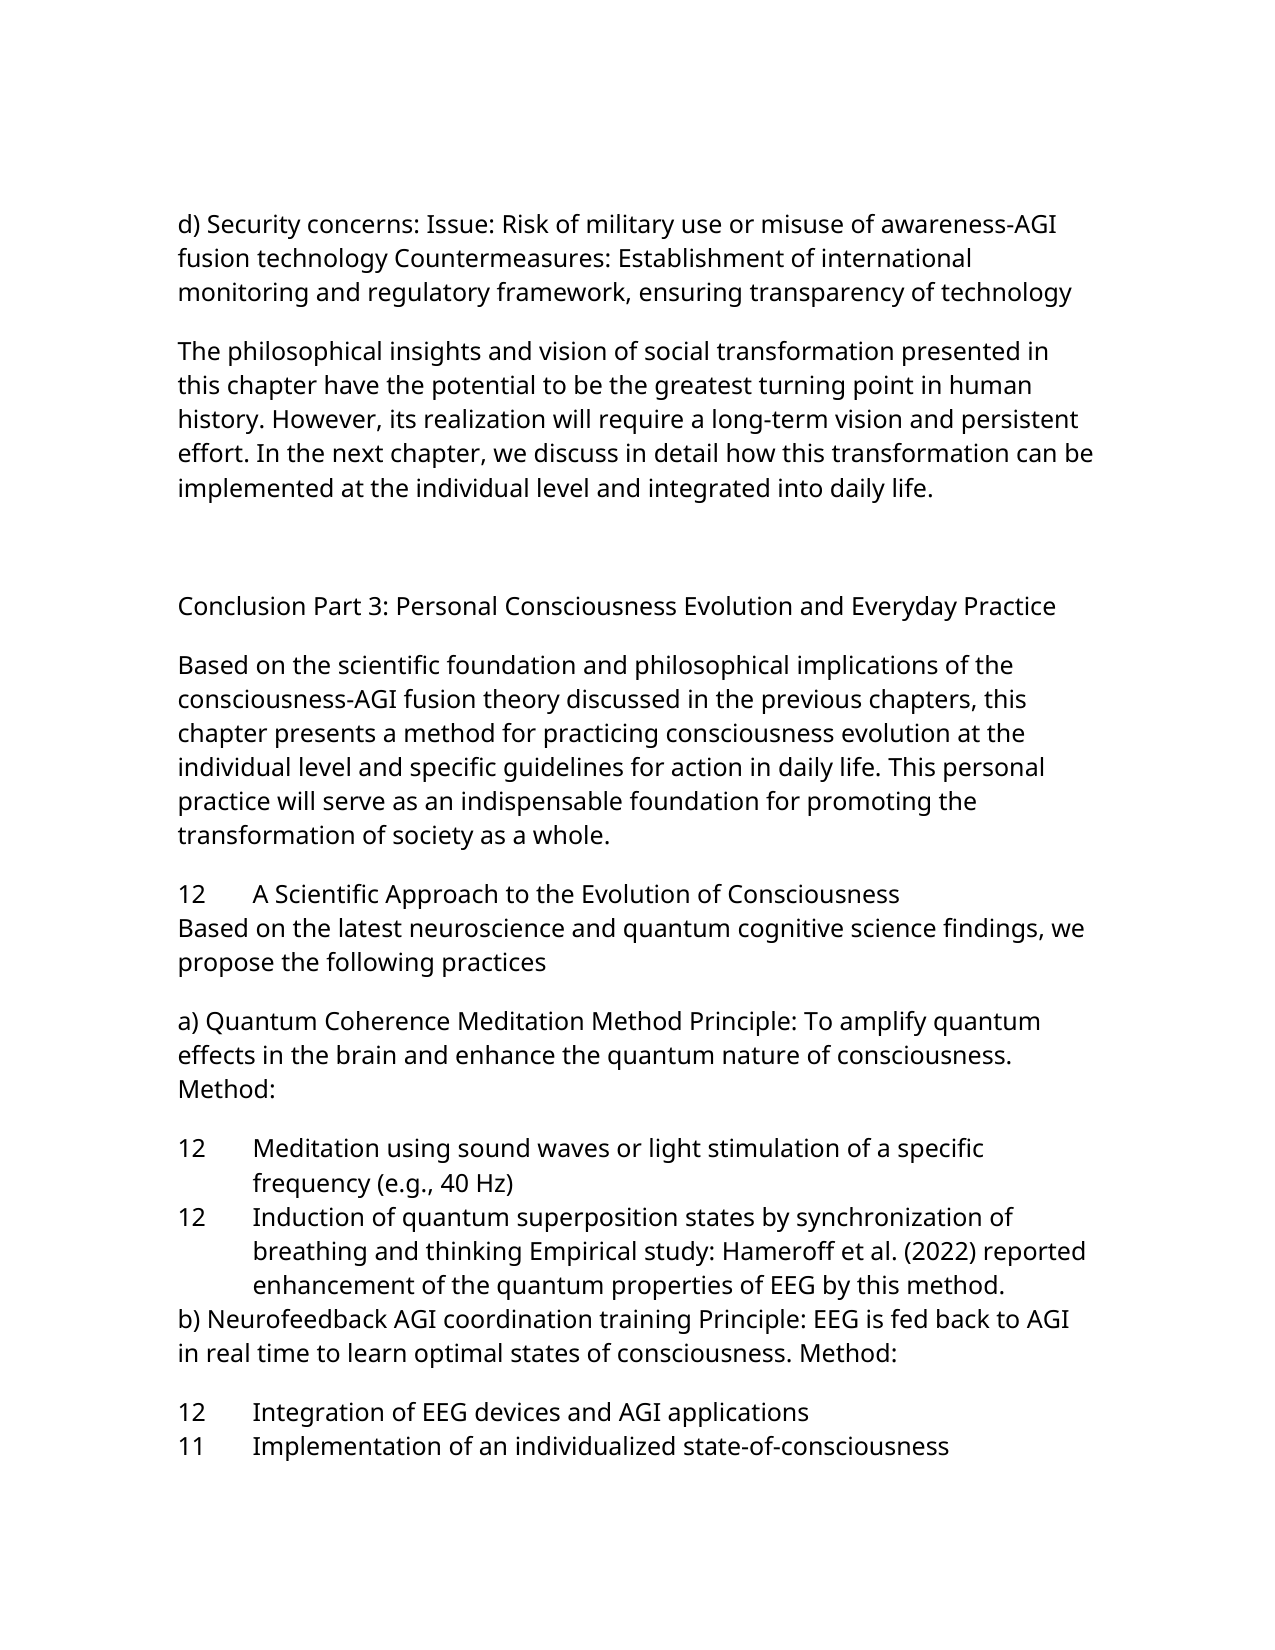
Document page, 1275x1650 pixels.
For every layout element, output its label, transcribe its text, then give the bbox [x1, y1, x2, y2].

list Induction of quantum superposition states by synchronization of breathing and thinking Empirical study: Hameroff et al. (2022) reported enhancement of the quantum properties of EEG by this method. [177, 1199, 1098, 1301]
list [177, 1429, 1098, 1463]
text a) Quantum Coherence Meditation Method Principle: To amplify quantum effects in the brain and enhance the quantum nature of consciousness. Method: [177, 1004, 1098, 1106]
list Meditation using sound waves or light stimulation of a specific frequency (e.g., 40 Hz) [177, 1131, 1098, 1199]
list Integration of EEG devices and AGI applications [177, 1394, 1098, 1429]
text Based on the latest neuroscience and quantum cognitive science findings, we propose the following practices [177, 911, 1098, 979]
text Based on the scientific foundation and philosophical implications of the consciousness-AGI fusion theory discussed in the previous chapters, this chapter presents a method for practicing consciousness evolution at the individual level and specific guidelines for action in daily life. This personal practice will serve as an indispensable foundation for promoting the transformation of society as a whole. [177, 647, 1098, 852]
list A Scientific Approach to the Evolution of Consciousness [177, 877, 1098, 911]
text d) Security concerns: Issue: Risk of military use or misuse of awareness-AGI fusion technology Countermeasures: Establishment of international monitoring and regulatory framework, ensuring transparency of technology [177, 207, 1098, 309]
text b) Neurofeedback AGI coordination training Principle: EEG is fed back to AGI in real time to learn optimal states of consciousness. Method: [177, 1301, 1098, 1369]
text Conclusion Part 3: Personal Consciousness Evolution and Everyday Practice [177, 588, 1098, 622]
text The philosophical insights and vision of social transformation presented in this chapter have the potential to be the greatest turning point in human history. However, its realization will require a long-term vision and persistent effort. In the next chapter, we discuss in detail how this transformation can be implemented at the individual level and integrated into daily life. [177, 334, 1098, 504]
